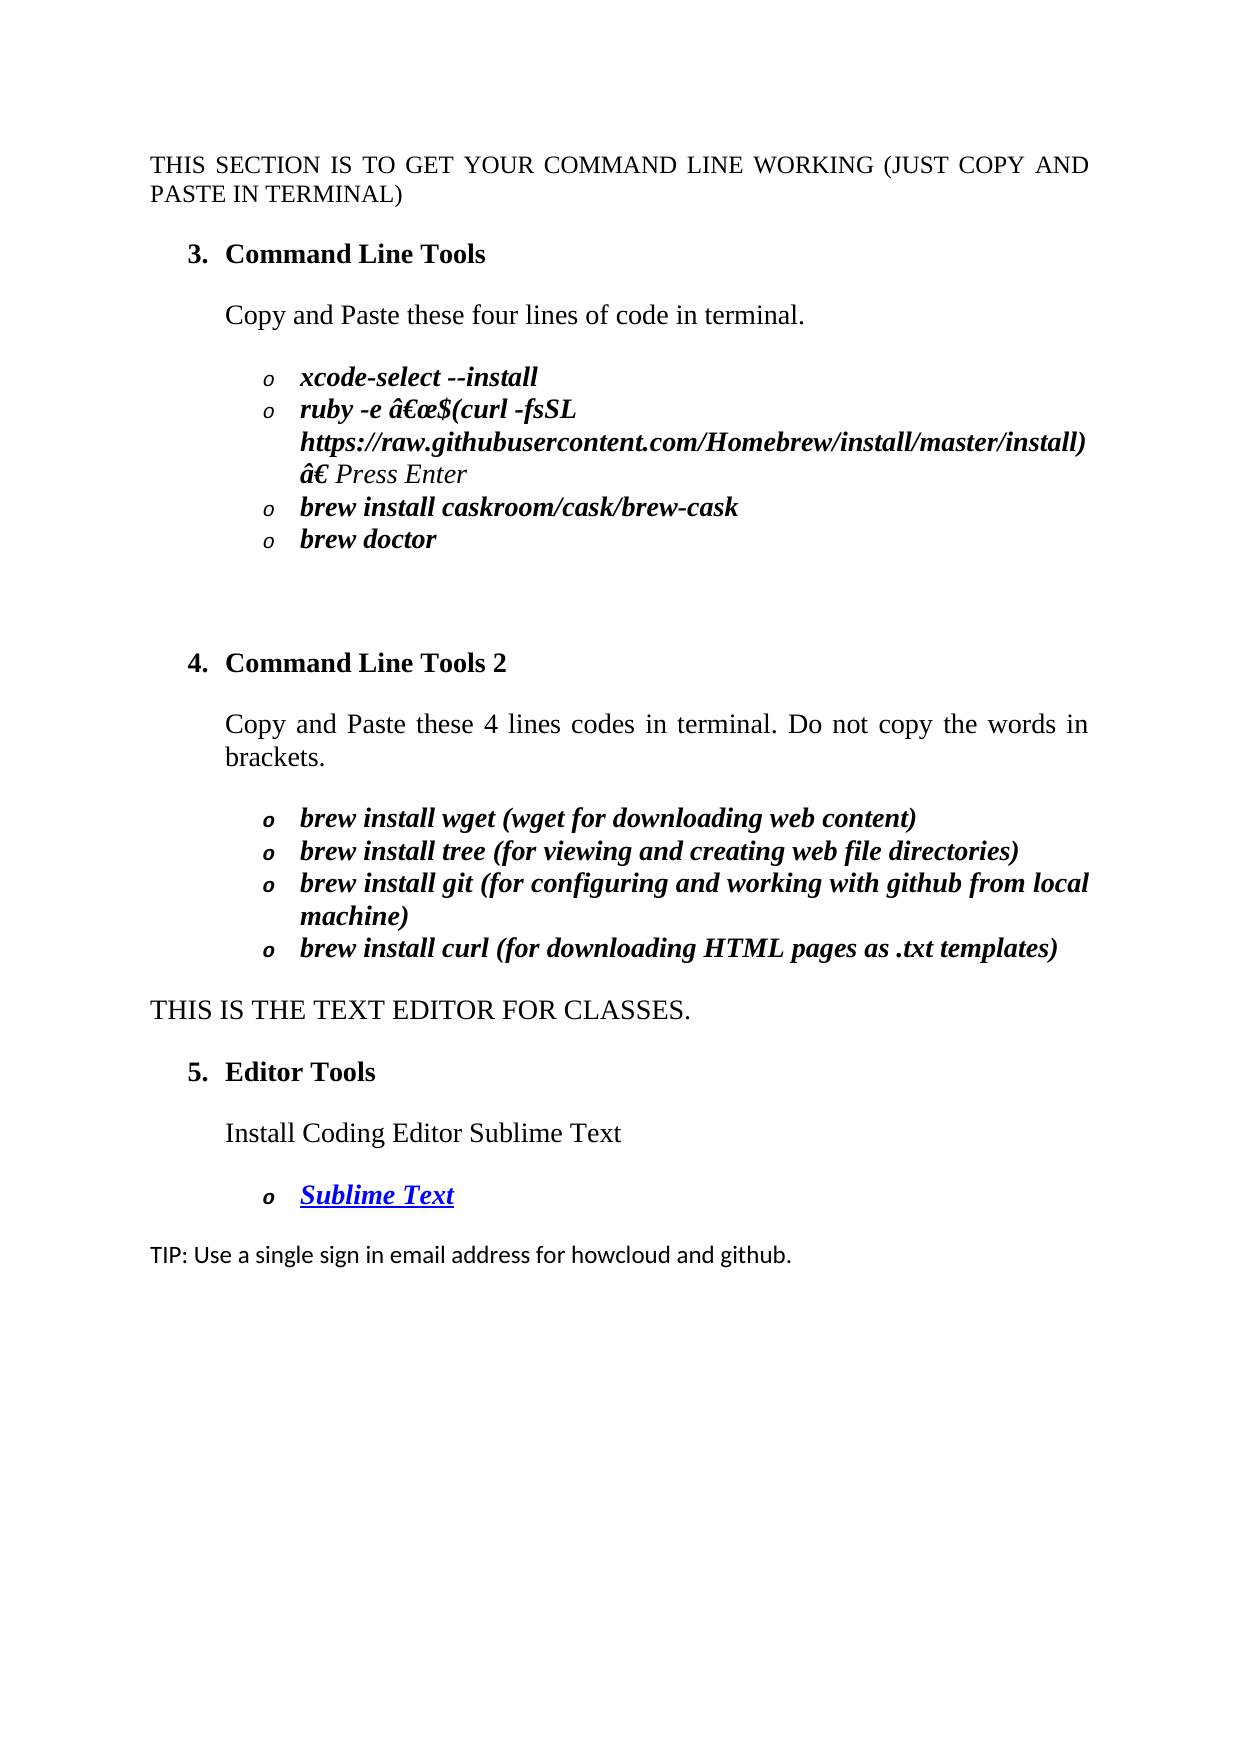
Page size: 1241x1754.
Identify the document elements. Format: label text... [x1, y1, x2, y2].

list Command Line Tools 2 [187, 646, 1090, 678]
list Editor Tools [187, 1055, 1090, 1087]
text Copy and Paste these 4 lines codes in terminal. Do not copy the words in brackets. [225, 707, 1090, 772]
list Sublime Text [262, 1178, 1090, 1211]
text Copy and Paste these four lines of code in terminal. [225, 298, 1090, 331]
list brew install caskroom/cask/brew-cask [262, 490, 1090, 522]
list Command Line Tools [187, 237, 1090, 269]
list brew install git (for configuring and working with github from local machine) [262, 866, 1090, 931]
list brew install curl (for downloading HTML pages as .txt templates) [262, 931, 1090, 964]
list brew install tree (for viewing and creating web file directories) [262, 834, 1090, 866]
text Install Coding Editor Sublime Text [225, 1116, 1090, 1149]
text TIP: Use a single sign in email address for howcloud and github. [150, 1240, 1090, 1270]
list brew install wget (wget for downloading web content) [262, 801, 1090, 834]
list xcode-select --install [262, 360, 1090, 392]
list ruby -e â€œ$(curl -fsSL https://raw.githubusercontent.com/Homebrew/install/master/install)â€ Press Enter [262, 392, 1090, 490]
list brew doctor [262, 522, 1090, 555]
text THIS SECTION IS TO GET YOUR COMMAND LINE WORKING (JUST COPY AND PASTE IN TERMINAL) [150, 150, 1090, 207]
text THIS IS THE TEXT EDITOR FOR CLASSES. [150, 993, 1090, 1026]
